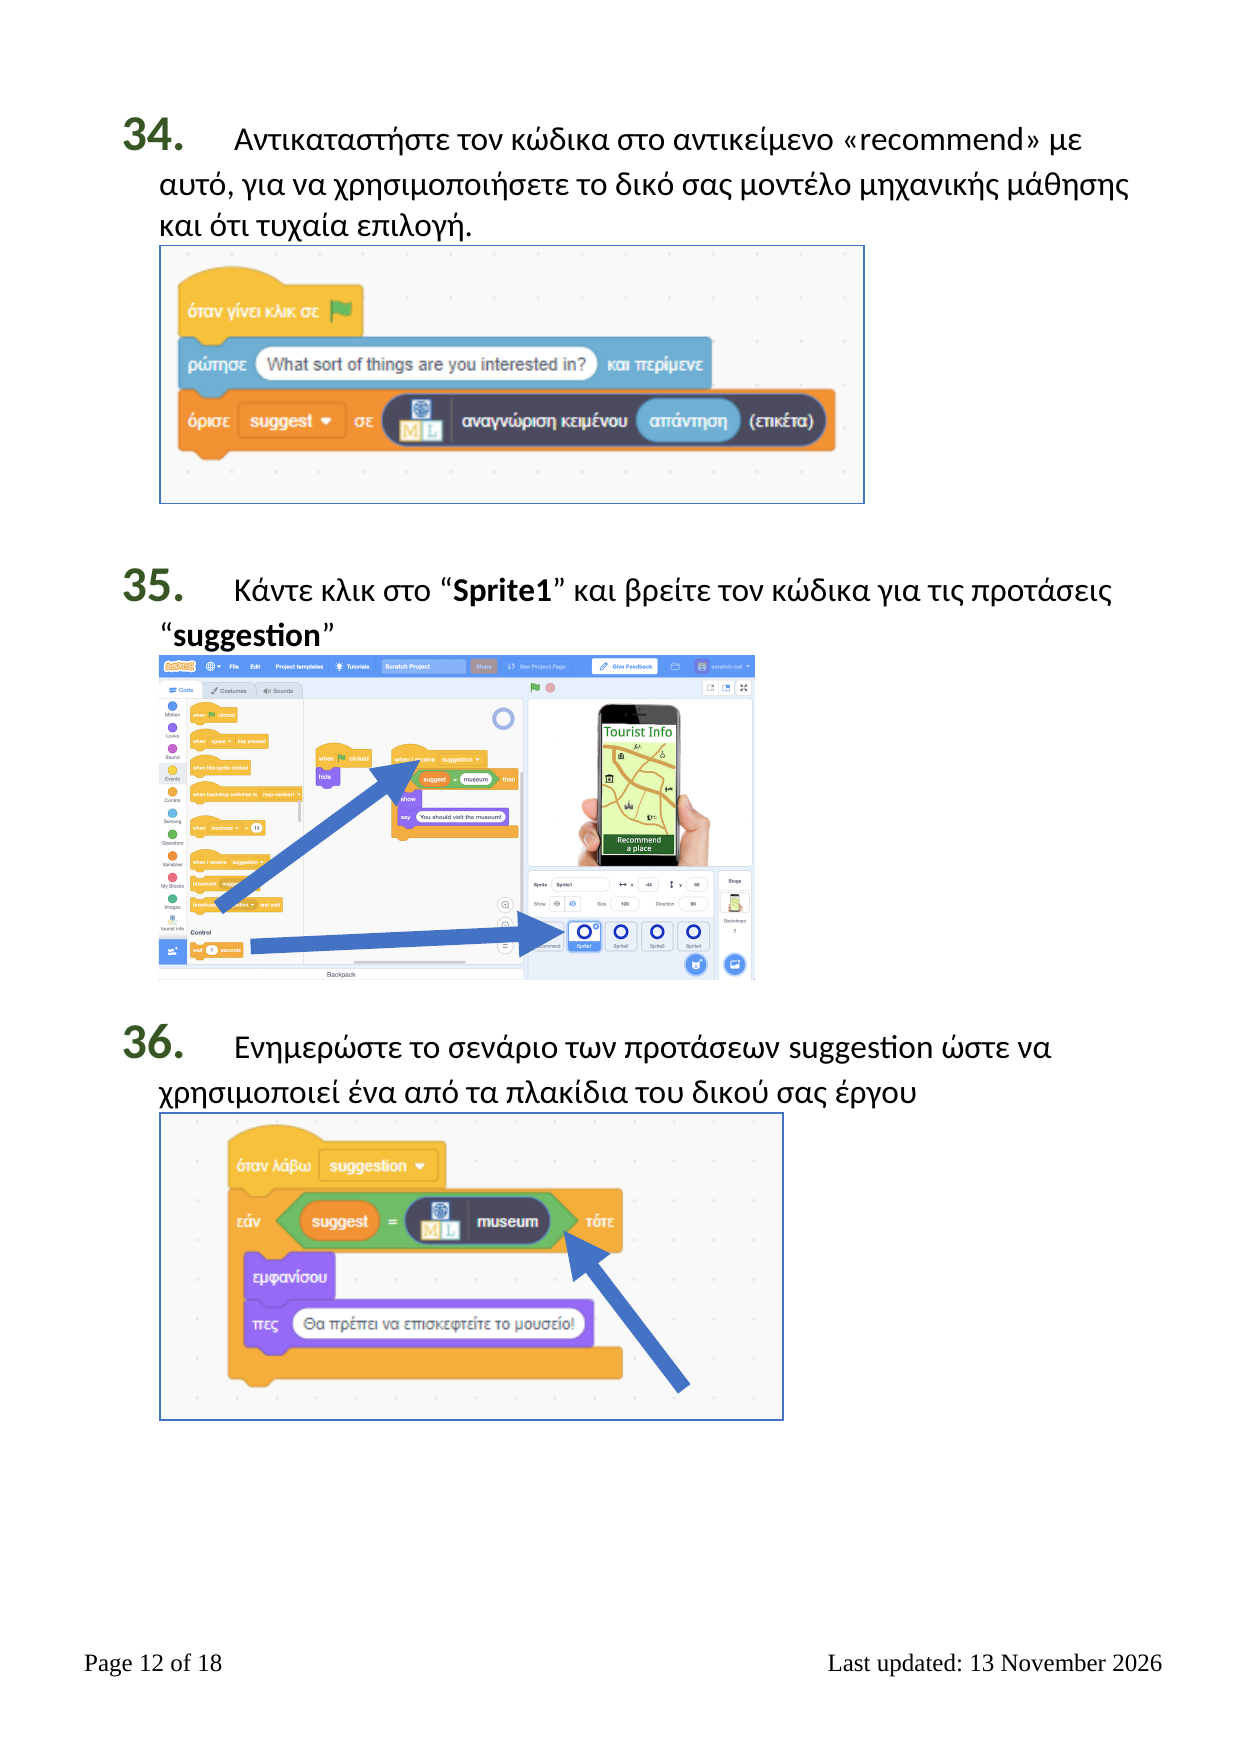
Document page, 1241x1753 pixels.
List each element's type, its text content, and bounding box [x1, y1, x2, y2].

picture [161, 246, 863, 503]
picture [161, 1114, 782, 1419]
picture [158, 655, 755, 980]
